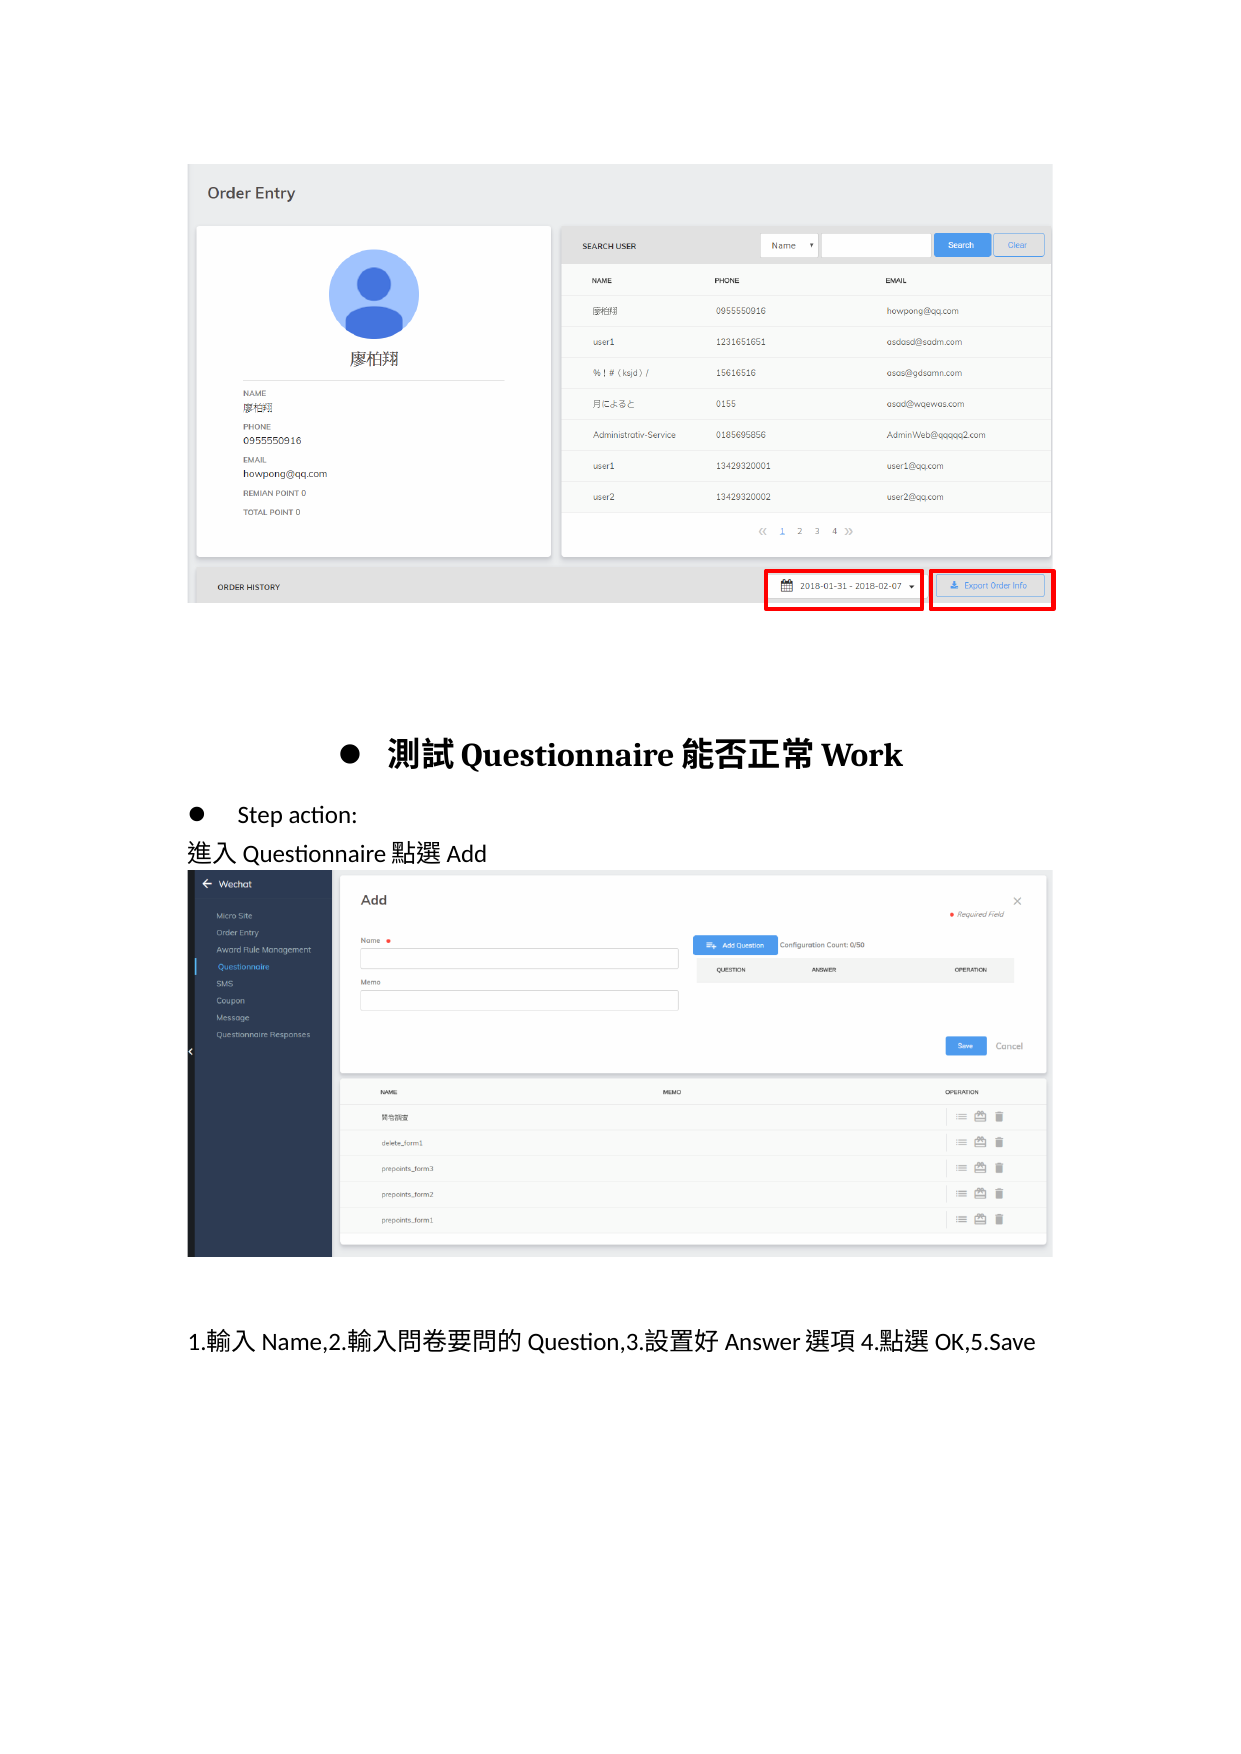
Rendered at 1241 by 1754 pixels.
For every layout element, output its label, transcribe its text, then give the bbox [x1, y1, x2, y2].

picture [187, 164, 1053, 603]
picture [187, 870, 1053, 1257]
text 1.輸入Name,2.輸入問卷要問的Question,3.設置好Answer選項4.點選OK,5.Save [187, 1321, 1053, 1358]
text 進入Questionnaire點選Add [187, 833, 1053, 870]
picture [933, 573, 1051, 603]
list Step action: [187, 796, 1053, 833]
title 測試Questionnaire能否正常Work [187, 714, 1053, 789]
picture [768, 573, 920, 603]
